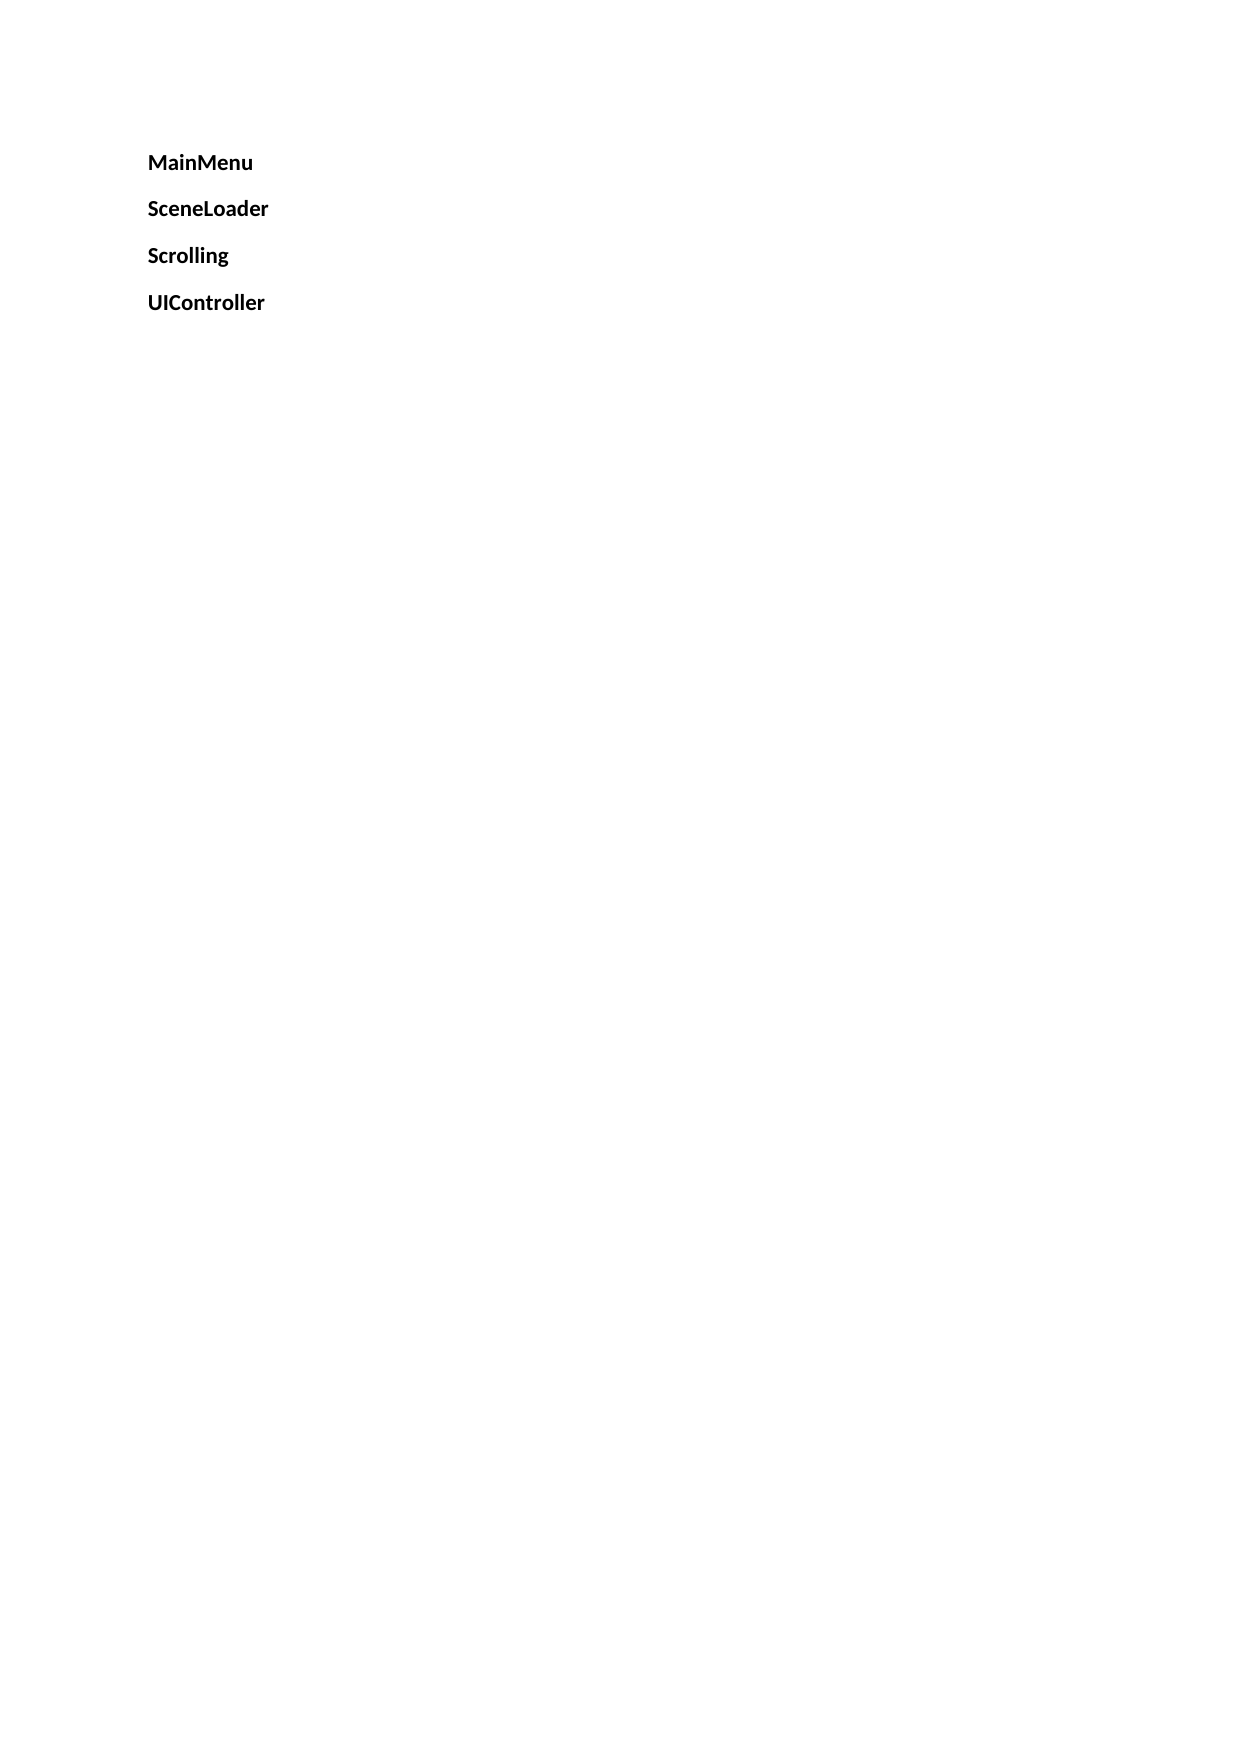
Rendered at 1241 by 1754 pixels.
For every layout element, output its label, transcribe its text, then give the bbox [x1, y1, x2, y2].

text SceneLoader [148, 194, 1093, 222]
text Scrolling [148, 241, 1093, 269]
text UIController [148, 288, 1093, 316]
text MainMenu [148, 148, 1093, 176]
